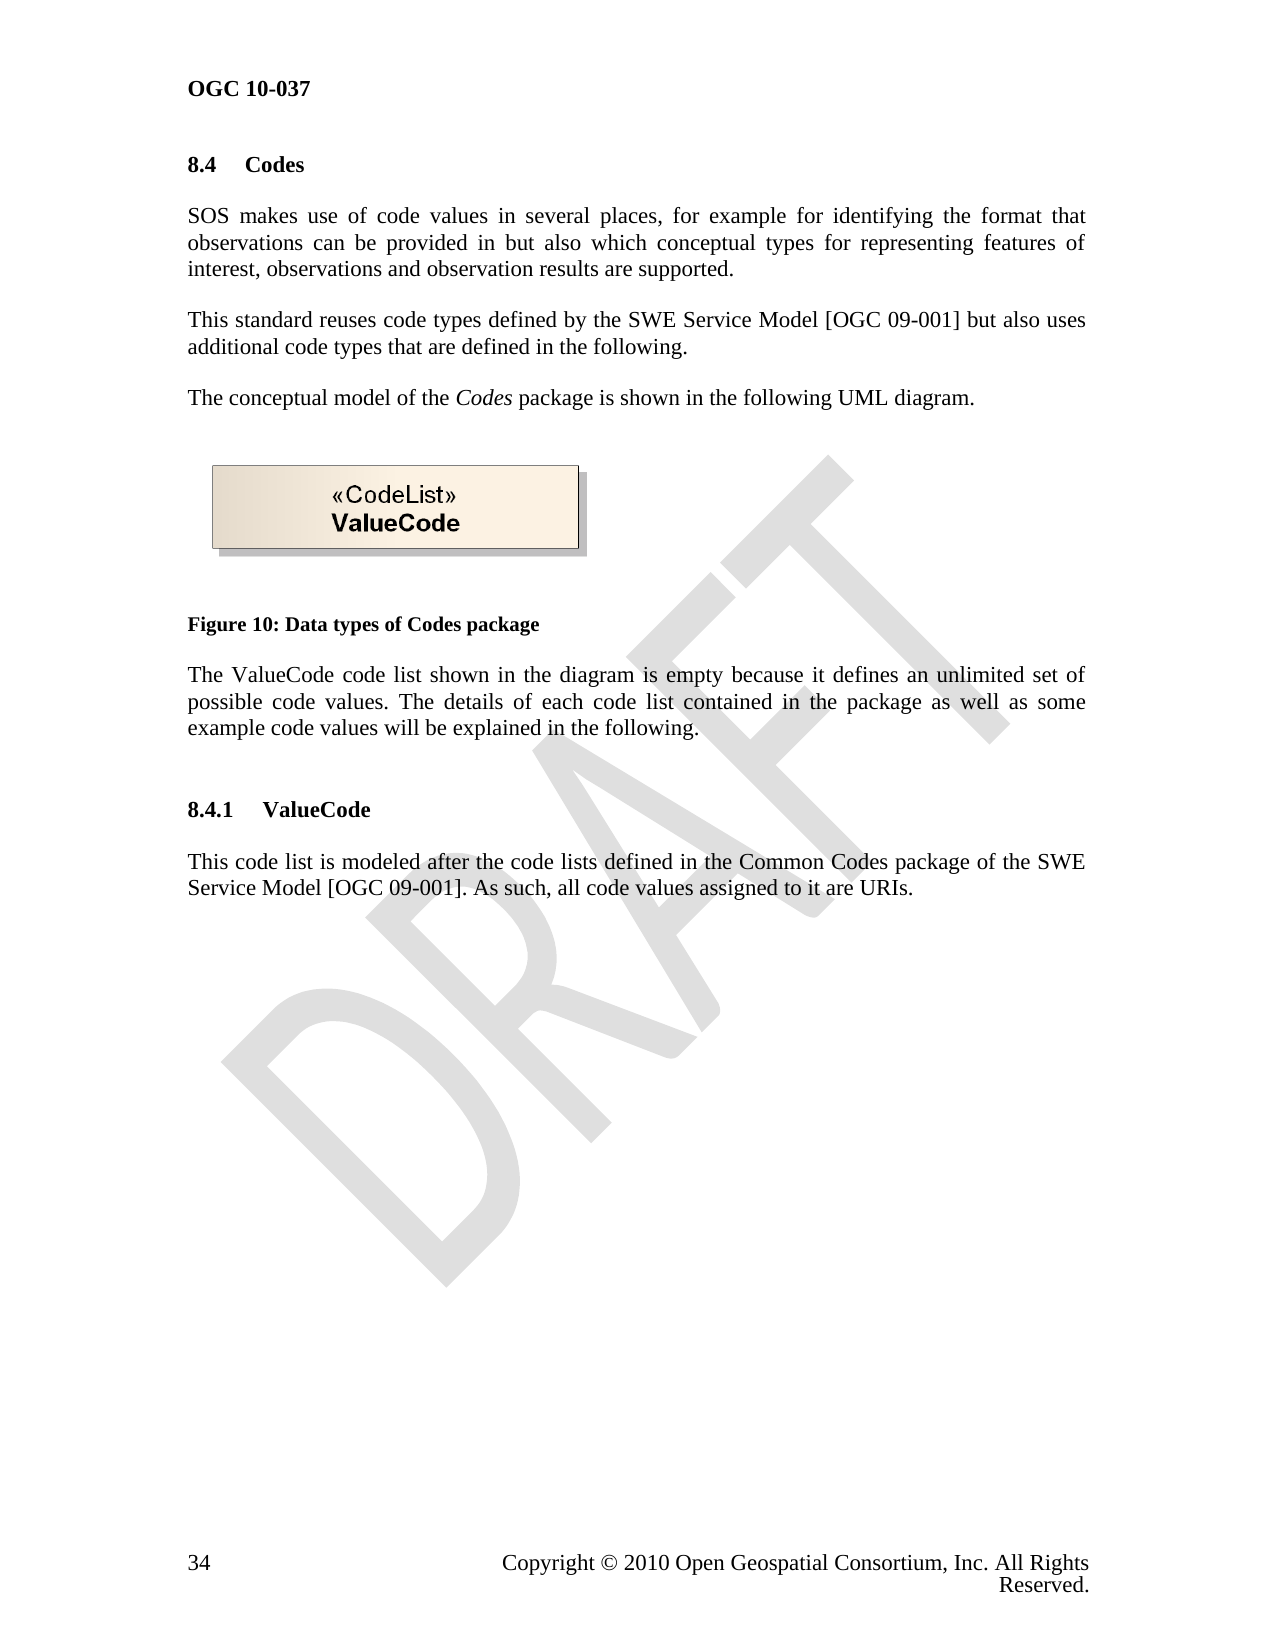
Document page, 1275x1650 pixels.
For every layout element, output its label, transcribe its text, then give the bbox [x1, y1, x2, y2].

picture [187, 435, 614, 588]
subtitle Codes [187, 151, 1087, 177]
text The ValueCode code list shown in the diagram is empty because it defines an unlimited set of possible code values. The details of each code list contained in the package as well as some example code values will be explained in the following. [187, 661, 1087, 740]
text This code list is modeled after the code lists defined in the Common Codes package of the SWE Service Model [OGC 09-001]. As such, all code values assigned to it are URIs. [187, 848, 1087, 900]
subtitle ValueCode [187, 799, 1087, 823]
text The conceptual model of the Codes package is shown in the following UML diagram. [187, 384, 1087, 411]
text SOS makes use of code values in several places, for example for identifying the format that observations can be provided in but also which conceptual types for representing features of interest, observations and observation results are supported. [187, 202, 1087, 281]
text This standard reuses code types defined by the SWE Service Model [OGC 09-001] but also uses additional code types that are defined in the following. [187, 306, 1087, 359]
